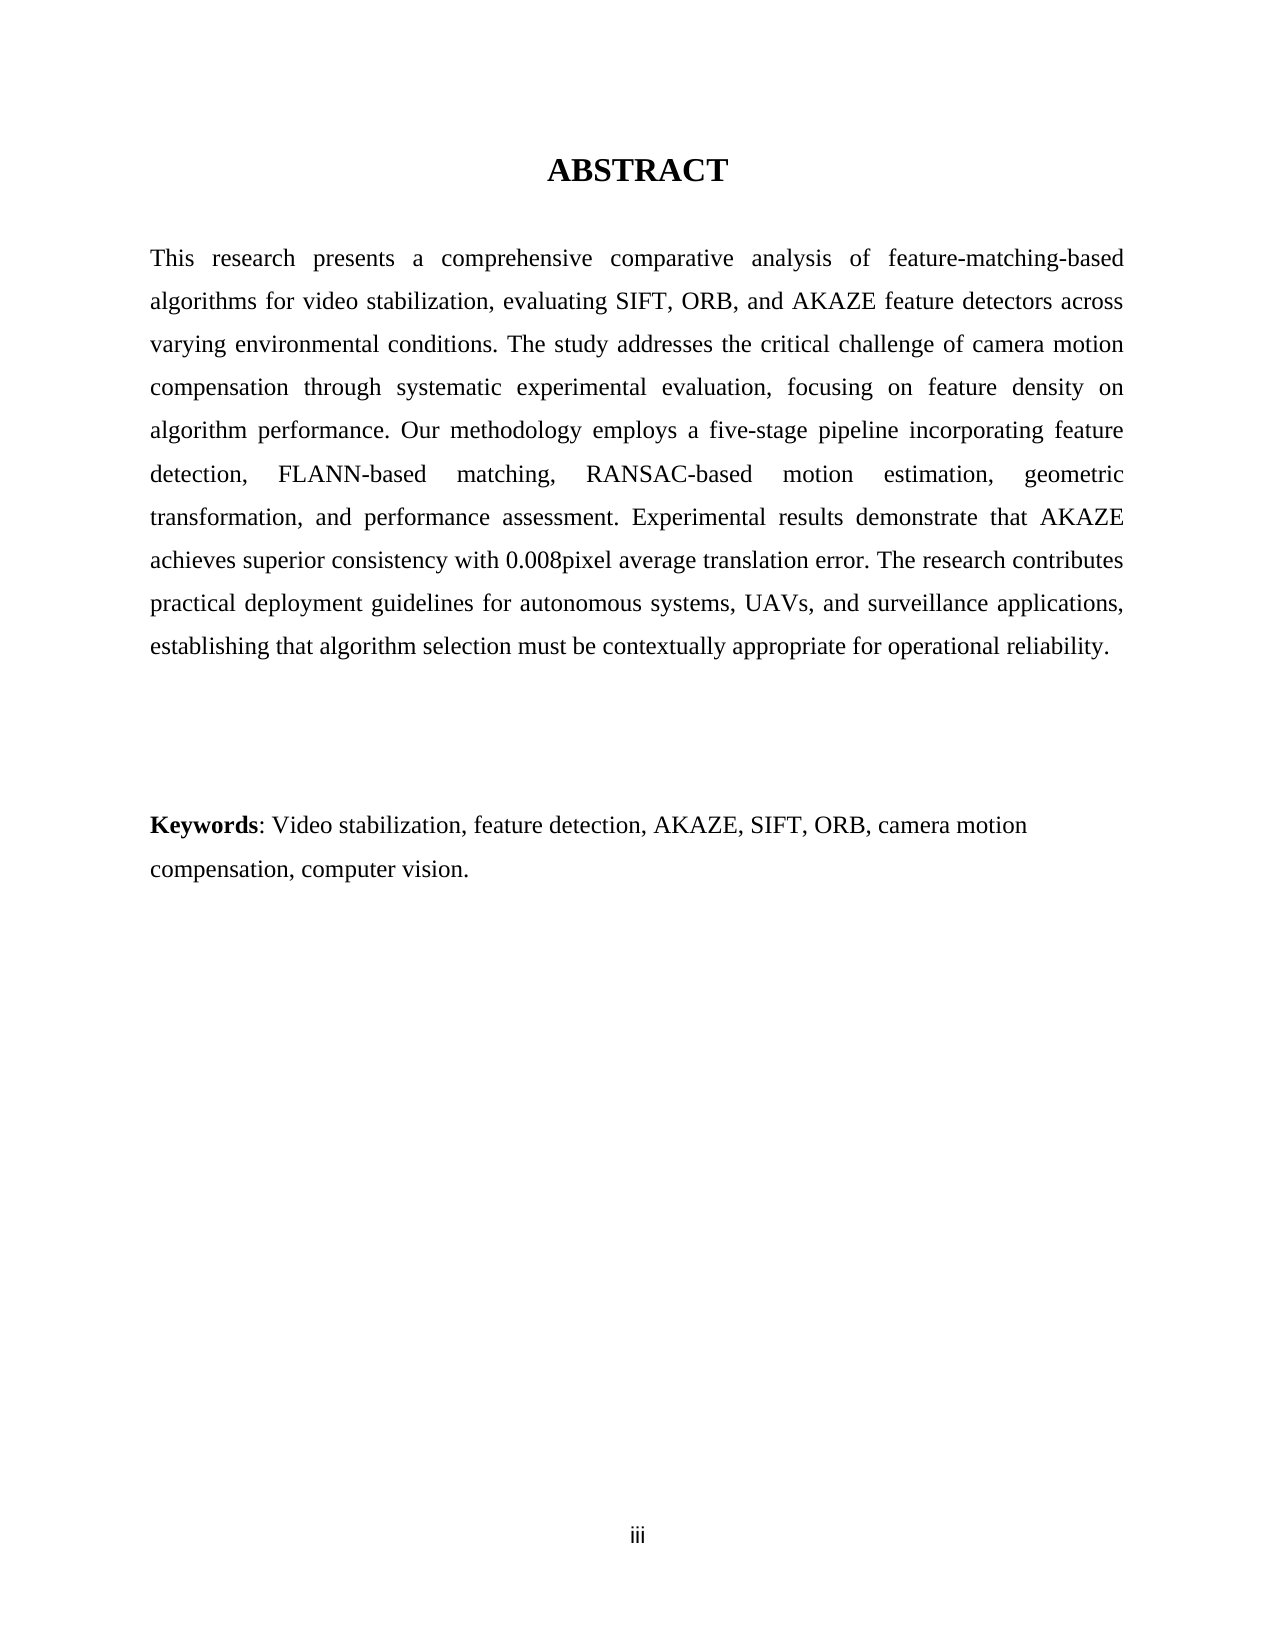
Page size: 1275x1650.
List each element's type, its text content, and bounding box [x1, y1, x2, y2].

text Keywords: Video stabilization, feature detection, AKAZE, SIFT, ORB, camera motion compensation, computer vision. [150, 811, 1125, 882]
title ABSTRACT [150, 150, 1125, 188]
text This research presents a comprehensive comparative analysis of feature-matching-based algorithms for video stabilization, evaluating SIFT, ORB, and AKAZE feature detectors across varying environmental conditions. The study addresses the critical challenge of camera motion compensation through systematic experimental evaluation, focusing on feature density on algorithm performance. Our methodology employs a five-stage pipeline incorporating feature detection, FLANN-based matching, RANSAC-based motion estimation, geometric transformation, and performance assessment. Experimental results demonstrate that AKAZE achieves superior consistency with 0.008pixel average translation error. The research contributes practical deployment guidelines for autonomous systems, UAVs, and surveillance applications, establishing that algorithm selection must be contextually appropriate for operational reliability. [150, 243, 1125, 660]
